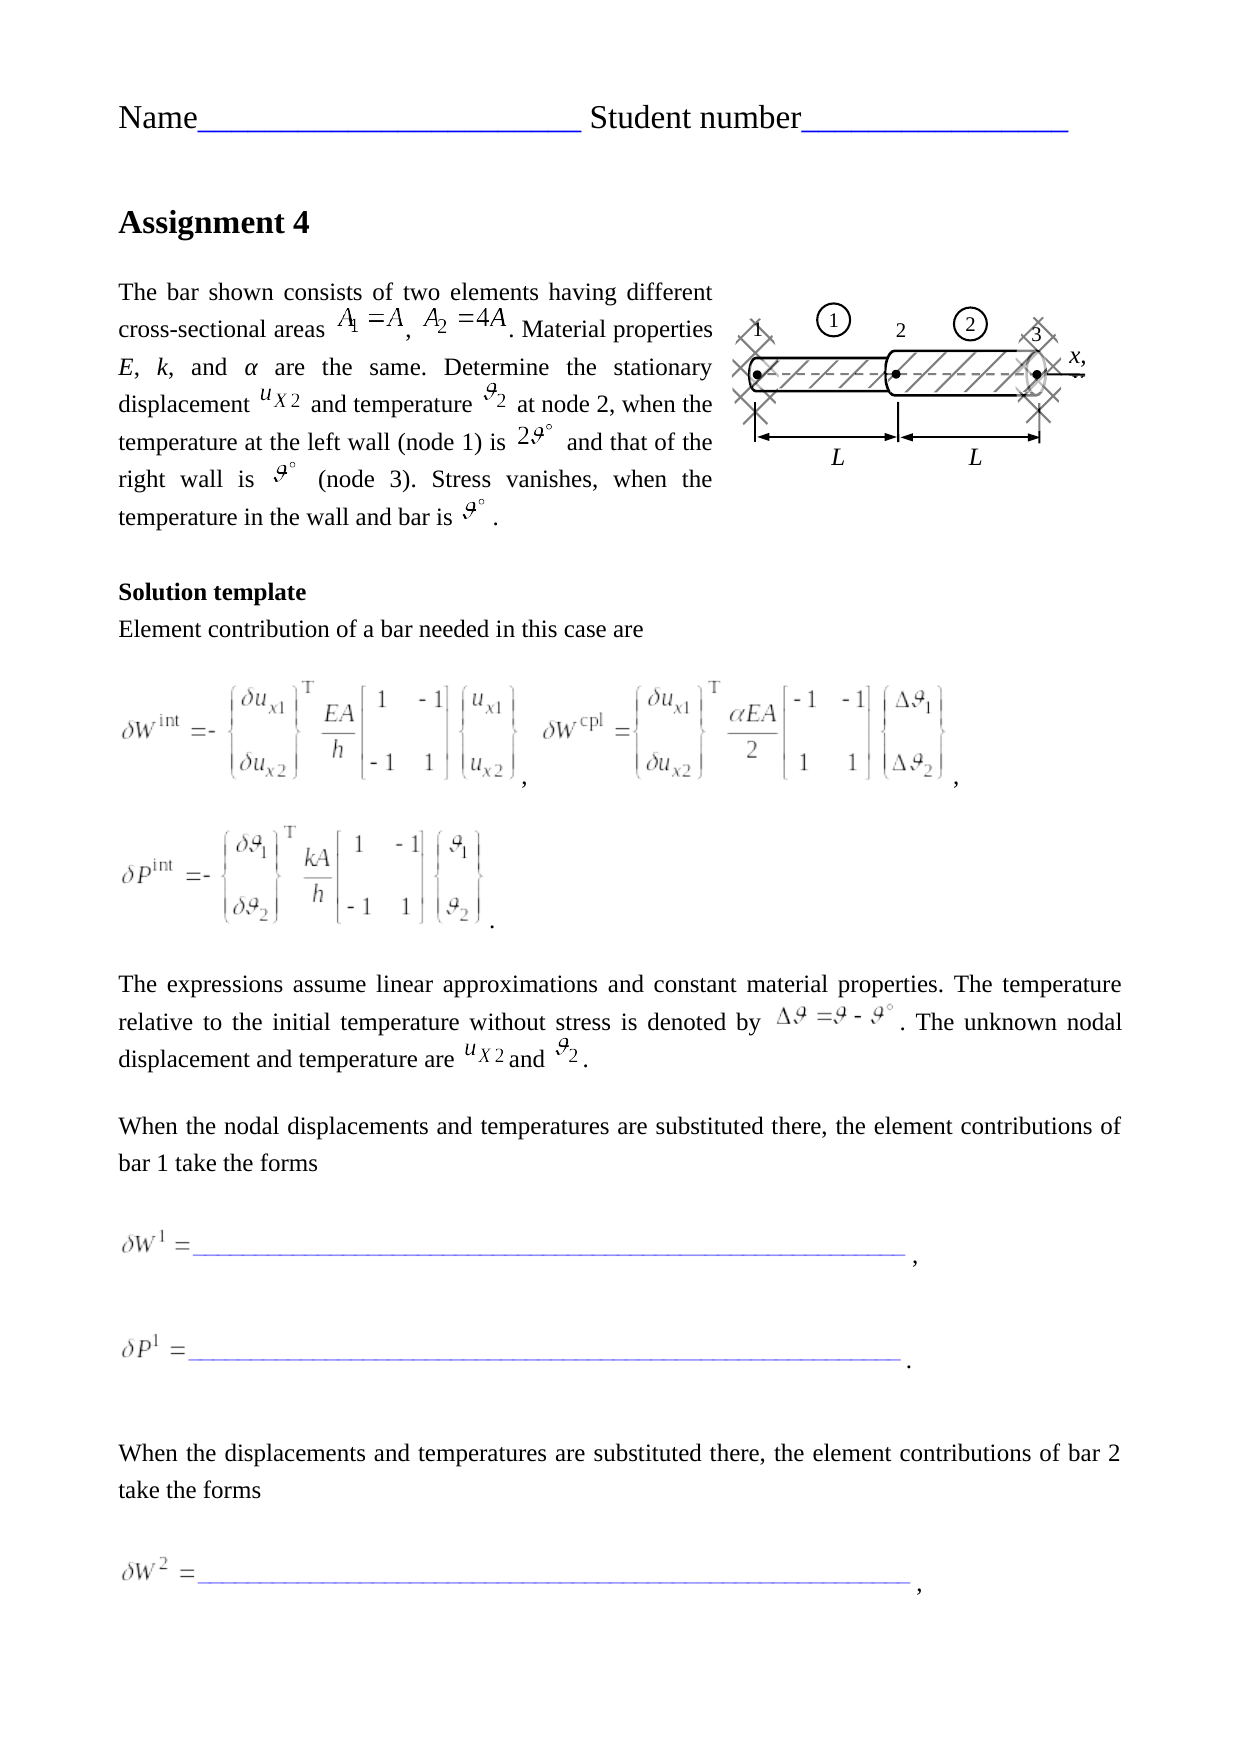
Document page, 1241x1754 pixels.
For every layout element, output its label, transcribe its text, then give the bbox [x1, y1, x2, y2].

text The bar shown consists of two elements having different cross-sectional areas , . Material properties E, k, and α are the same. Determine the stationary displacement and temperature at node 2, when the temperature at the left wall (node 1) is and that of the right wall is (node 3). Stress vanishes, when the temperature in the wall and bar is . [118, 270, 1122, 532]
text . [118, 818, 1122, 934]
text Solution template [118, 570, 1122, 607]
text When the nodal displacements and temperatures are substituted there, the element contributions of bar 1 take the forms [118, 1104, 1122, 1179]
text , [118, 1549, 1122, 1597]
text Element contribution of a bar needed in this case are [118, 607, 1122, 645]
text Assignment 4 [118, 203, 1122, 241]
text The expressions assume linear approximations and constant material properties. The temperature relative to the initial temperature without stress is denoted by . The unknown nodal displacement and temperature are and . [118, 963, 1123, 1075]
text , , [118, 674, 1122, 789]
text When the displacements and temperatures are substituted there, the element contributions of bar 2 take the forms [118, 1431, 1122, 1506]
text , [118, 1222, 1122, 1269]
text . [118, 1327, 1122, 1374]
text Name_______________________ Student number________________ [118, 97, 1122, 136]
